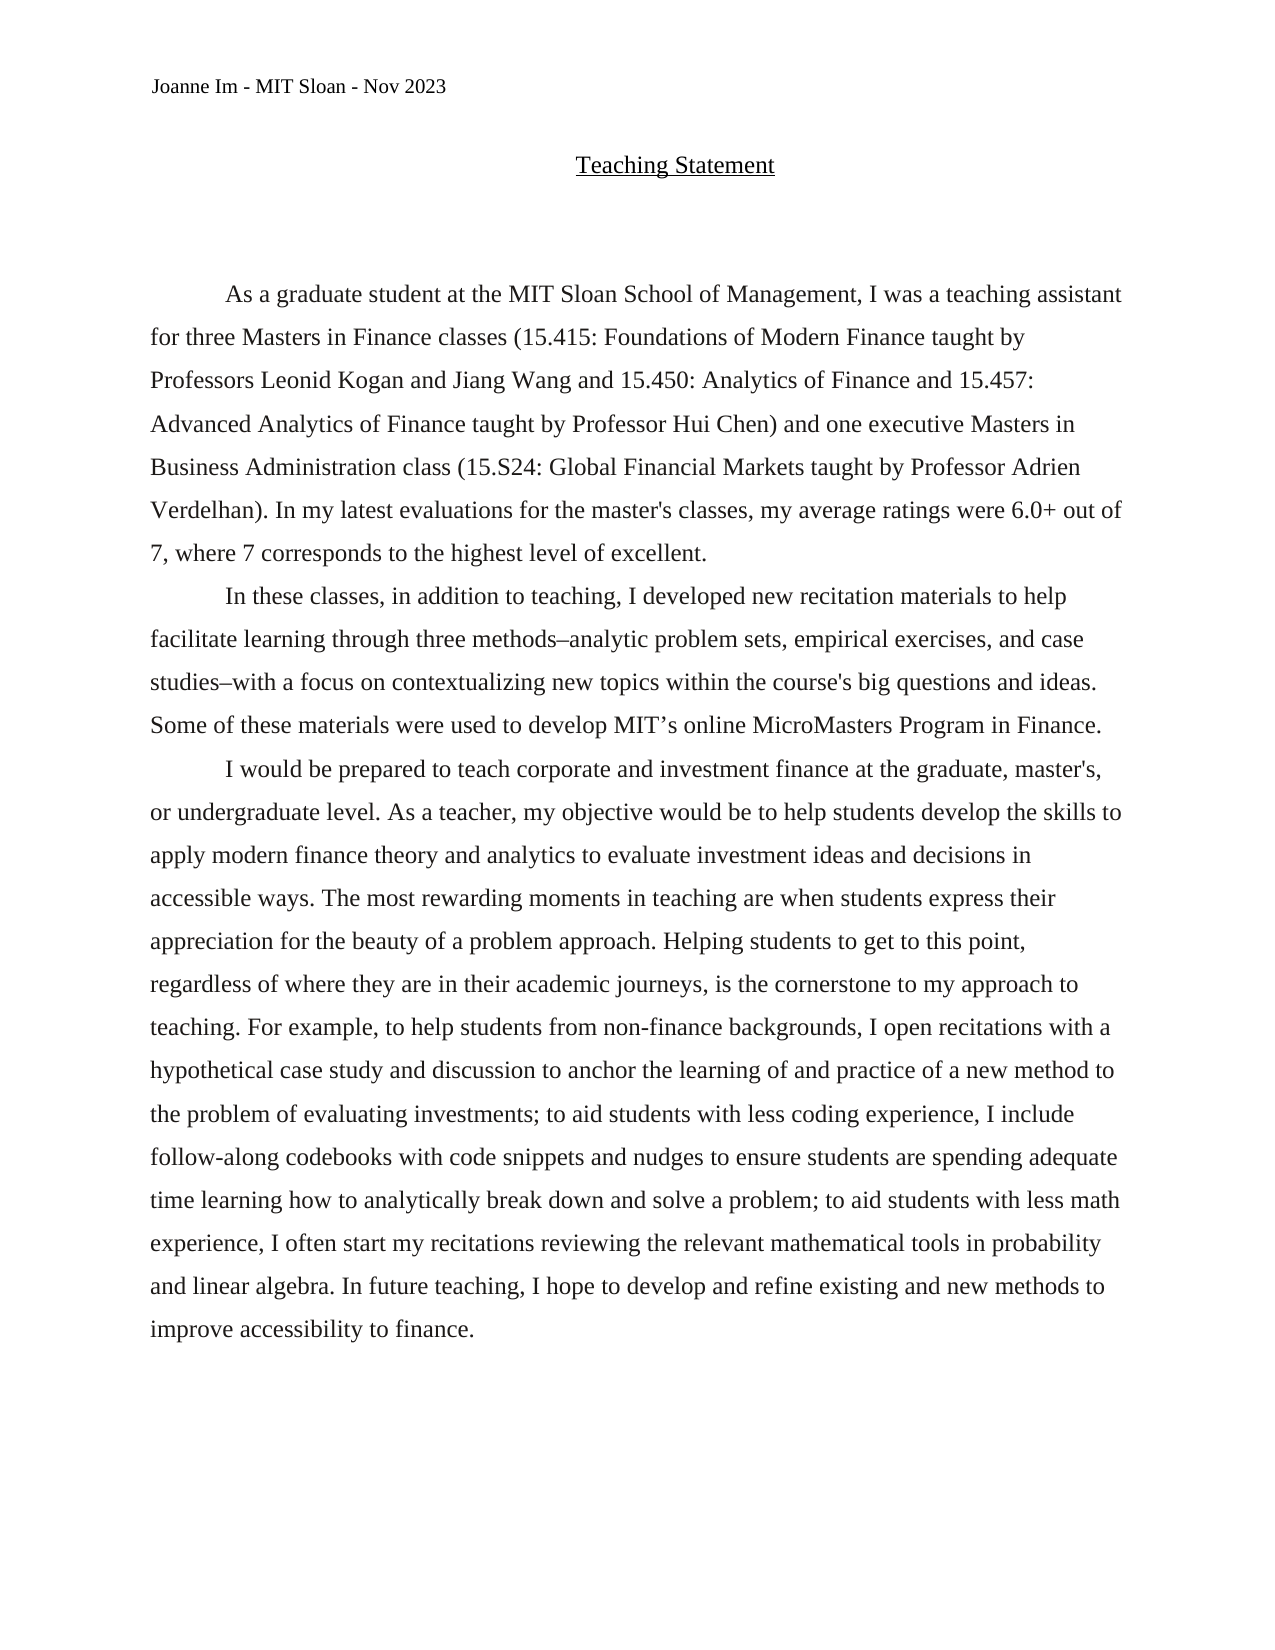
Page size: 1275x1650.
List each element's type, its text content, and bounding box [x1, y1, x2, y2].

text As a graduate student at the MIT Sloan School of Management, I was a teaching assistant for three Masters in Finance classes (15.415: Foundations of Modern Finance taught by Professors Leonid Kogan and Jiang Wang and 15.450: Analytics of Finance and 15.457: Advanced Analytics of Finance taught by Professor Hui Chen) and one executive Masters in Business Administration class (15.S24: Global Financial Markets taught by Professor Adrien Verdelhan). In my latest evaluations for the master's classes, my average ratings were 6.0+ out of 7, where 7 corresponds to the highest level of excellent. [150, 279, 1125, 567]
text In these classes, in addition to teaching, I developed new recitation materials to help facilitate learning through three methods–analytic problem sets, empirical exercises, and case studies–with a focus on contextualizing new topics within the course's big questions and ideas. Some of these materials were used to develop MIT’s online MicroMasters Program in Finance. [150, 581, 1125, 739]
text Teaching Statement [150, 150, 1125, 179]
text I would be prepared to teach corporate and investment finance at the graduate, master's, or undergraduate level. As a teacher, my objective would be to help students develop the skills to apply modern finance theory and analytics to evaluate investment ideas and decisions in accessible ways. The most rewarding moments in teaching are when students express their appreciation for the beauty of a problem approach. Helping students to get to this point, regardless of where they are in their academic journeys, is the cornerstone to my approach to teaching. For example, to help students from non-finance backgrounds, I open recitations with a hypothetical case study and discussion to anchor the learning of and practice of a new method to the problem of evaluating investments; to aid students with less coding experience, I include follow-along codebooks with code snippets and nudges to ensure students are spending adequate time learning how to analytically break down and solve a problem; to aid students with less math experience, I often start my recitations reviewing the relevant mathematical tools in probability and linear algebra. In future teaching, I hope to develop and refine existing and new methods to improve accessibility to finance. [150, 754, 1125, 1343]
